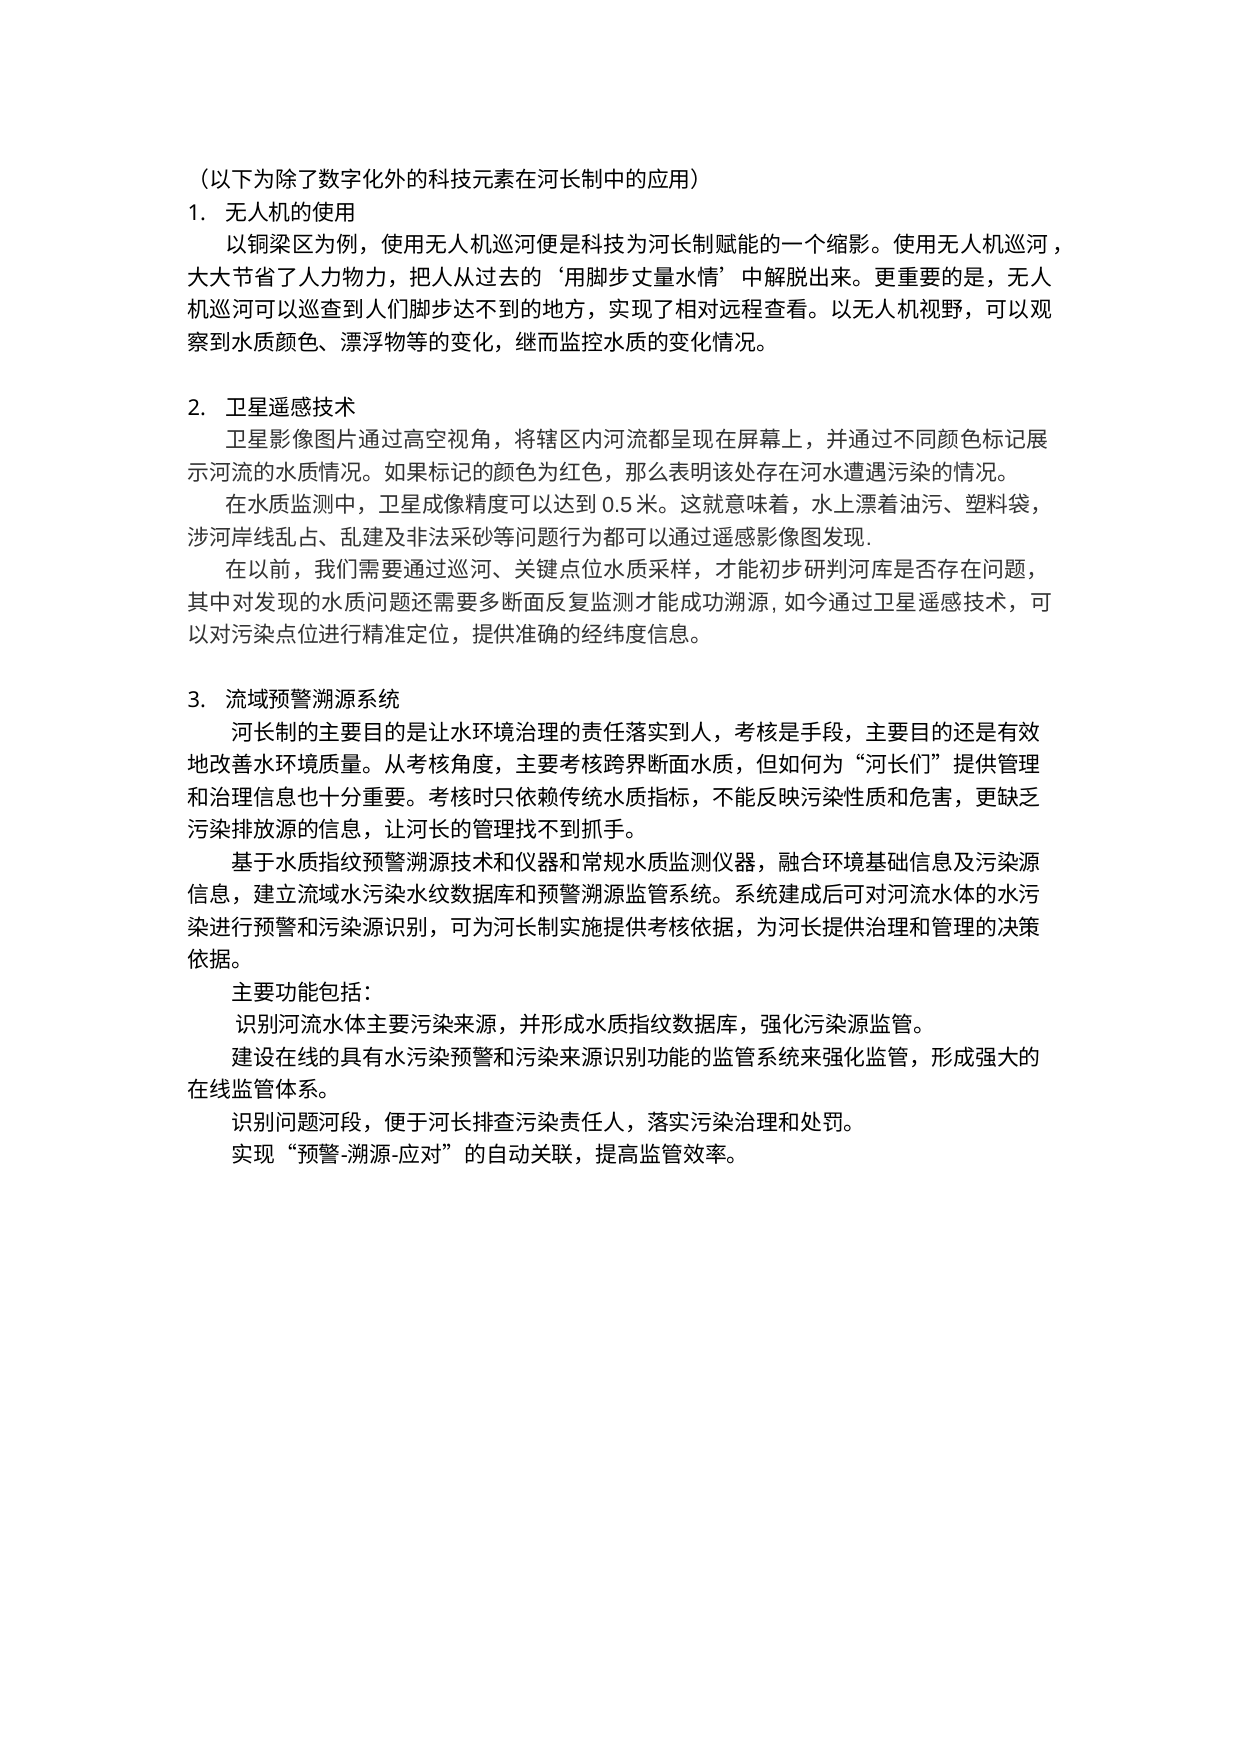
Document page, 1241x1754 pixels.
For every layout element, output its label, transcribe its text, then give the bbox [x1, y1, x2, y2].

list 卫星遥感技术 [187, 389, 1053, 422]
text 识别河流水体主要污染来源，并形成水质指纹数据库，强化污染源监管。 [187, 1007, 1053, 1039]
list 以铜梁区为例，使用无人机巡河便是科技为河长制赋能的一个缩影。使用无人机巡河，大大节省了人力物力，把人从过去的‘用脚步丈量水情’中解脱出来。更重要的是，无人机巡河可以巡查到人们脚步达不到的地方，实现了相对远程查看。以无人机视野，可以观察到水质颜色、漂浮物等的变化，继而监控水质的变化情况。 [187, 227, 1053, 357]
text 建设在线的具有水污染预警和污染来源识别功能的监管系统来强化监管，形成强大的在线监管体系。 [187, 1039, 1053, 1104]
list 流域预警溯源系统 [187, 682, 1053, 714]
text 识别问题河段，便于河长排查污染责任人，落实污染治理和处罚。 [187, 1104, 1053, 1137]
text 河长制的主要目的是让水环境治理的责任落实到人，考核是手段，主要目的还是有效地改善水环境质量。从考核角度，主要考核跨界断面水质，但如何为“河长们”提供管理和治理信息也十分重要。考核时只依赖传统水质指标，不能反映污染性质和危害，更缺乏污染排放源的信息，让河长的管理找不到抓手。 [187, 714, 1053, 844]
list 在以前，我们需要通过巡河、关键点位水质采样，才能初步研判河库是否存在问题，其中对发现的水质问题还需要多断面反复监测才能成功溯源, 如今通过卫星遥感技术，可以对污染点位进行精准定位，提供准确的经纬度信息。 [187, 552, 1053, 649]
text 实现“预警-溯源-应对”的自动关联，提高监管效率。 [187, 1137, 1053, 1169]
list 在水质监测中，卫星成像精度可以达到0.5米。这就意味着，水上漂着油污、塑料袋，涉河岸线乱占、乱建及非法采砂等问题行为都可以通过遥感影像图发现. [187, 487, 1053, 552]
text 主要功能包括： [187, 974, 1053, 1007]
text （以下为除了数字化外的科技元素在河长制中的应用） [187, 162, 1053, 194]
list 卫星影像图片通过高空视角，将辖区内河流都呈现在屏幕上，并通过不同颜色标记展示河流的水质情况。如果标记的颜色为红色，那么表明该处存在河水遭遇污染的情况。 [187, 422, 1053, 487]
text 基于水质指纹预警溯源技术和仪器和常规水质监测仪器，融合环境基础信息及污染源信息，建立流域水污染水纹数据库和预警溯源监管系统。系统建成后可对河流水体的水污染进行预警和污染源识别，可为河长制实施提供考核依据，为河长提供治理和管理的决策依据。 [187, 844, 1053, 974]
list 无人机的使用 [187, 194, 1053, 227]
